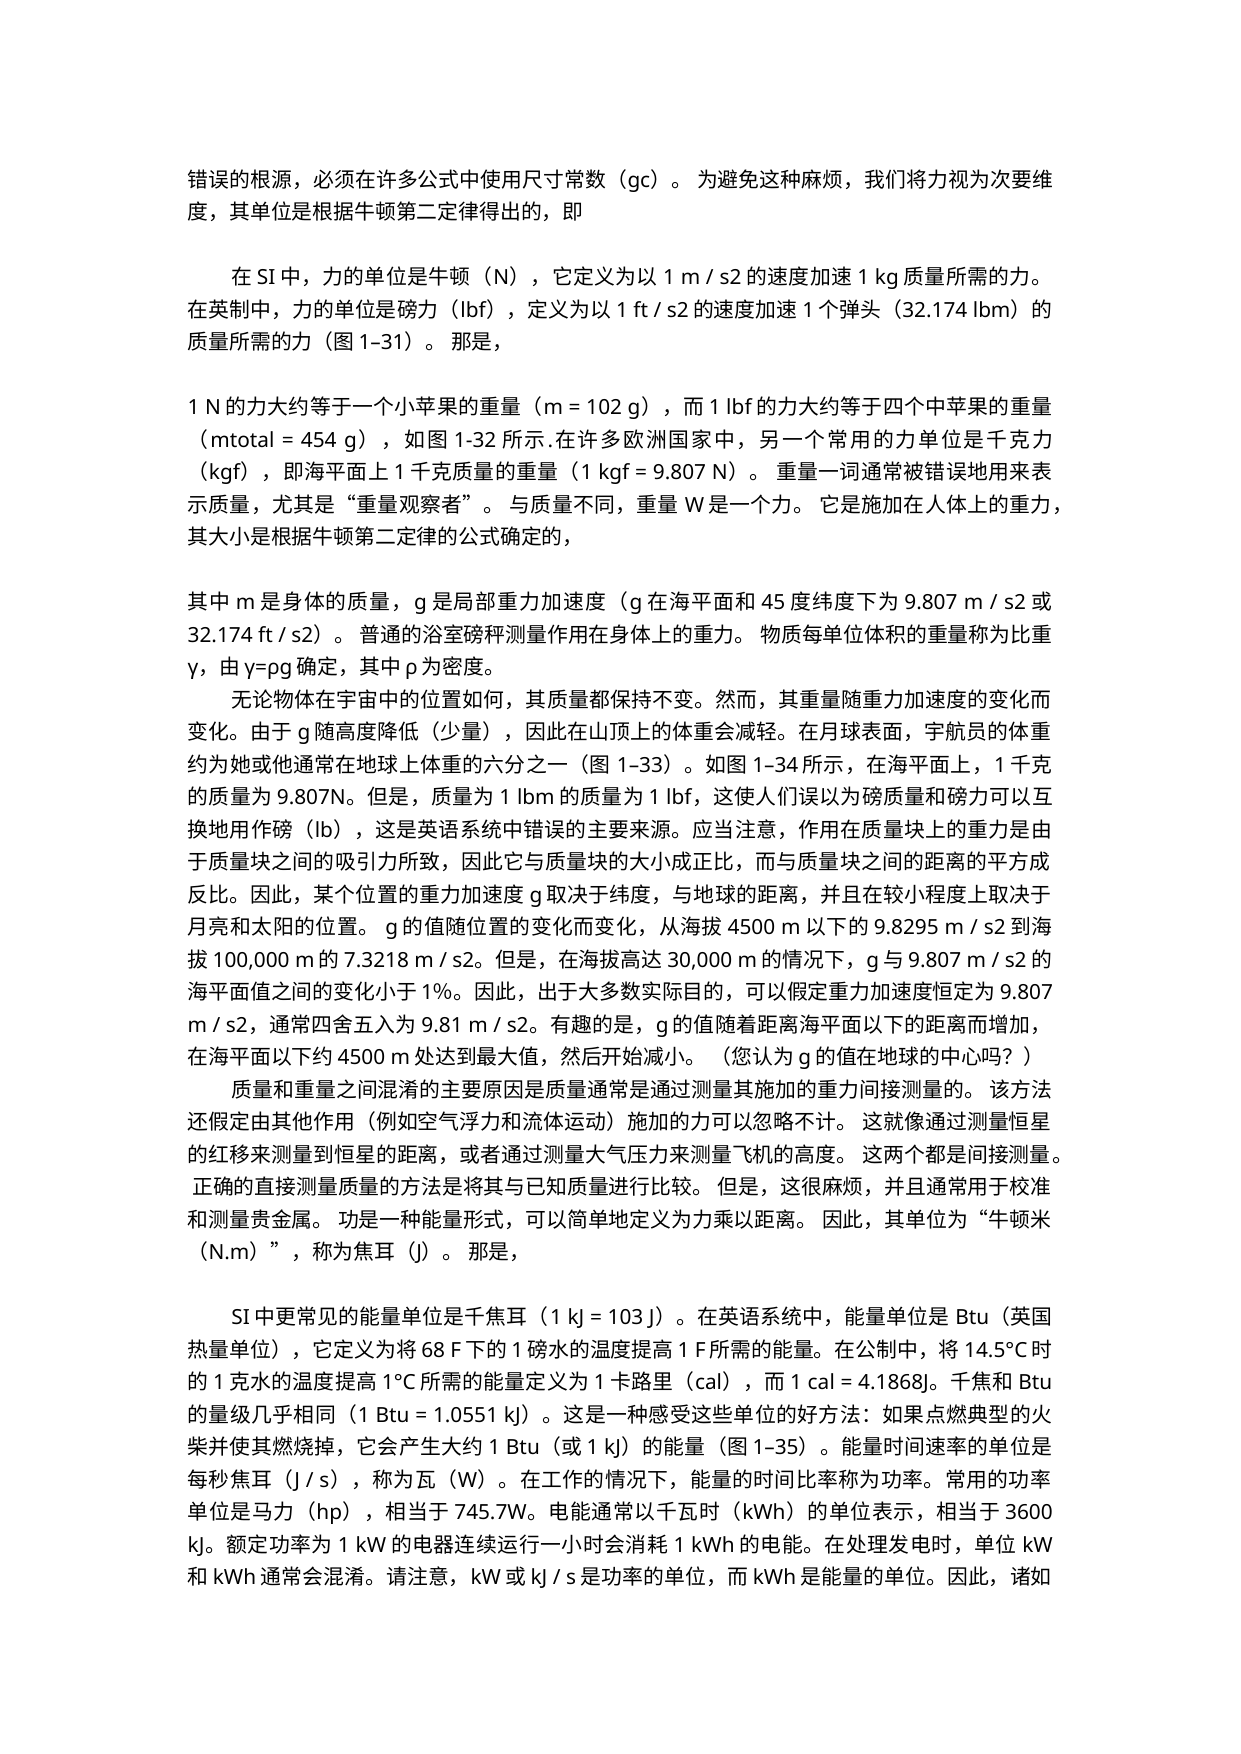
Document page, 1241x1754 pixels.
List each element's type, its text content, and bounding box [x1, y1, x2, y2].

text 其中m是身体的质量，g是局部重力加速度（g在海平面和45度纬度下为9.807 m / s2或32.174 ft / s2）。 普通的浴室磅秤测量作用在身体上的重力。 物质每单位体积的重量称为比重γ，由γ=ρg确定，其中ρ为密度。 [187, 584, 1053, 682]
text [187, 1299, 1053, 1592]
text 在SI中，力的单位是牛顿（N），它定义为以1 m / s2的速度加速1 kg质量所需的力。 在英制中，力的单位是磅力（lbf），定义为以1 ft / s2的速度加速1个弹头（32.174 lbm）的质量所需的力（图1–31）。 那是， [187, 259, 1053, 357]
text 无论物体在宇宙中的位置如何，其质量都保持不变。然而，其重量随重力加速度的变化而变化。由于g随高度降低（少量），因此在山顶上的体重会减轻。在月球表面，宇航员的体重约为她或他通常在地球上体重的六分之一（图1–33）。如图1–34所示，在海平面上，1千克的质量为9.807N。但是，质量为1 lbm的质量为1 lbf，这使人们误以为磅质量和磅力可以互换地用作磅（lb），这是英语系统中错误的主要来源。应当注意，作用在质量块上的重力是由于质量块之间的吸引力所致，因此它与质量块的大小成正比，而与质量块之间的距离的平方成反比。因此，某个位置的重力加速度g取决于纬度，与地球的距离，并且在较小程度上取决于月亮和太阳的位置。 g的值随位置的变化而变化，从海拔4500 m以下的9.8295 m / s2到海拔100,000 m的7.3218 m / s2。但是，在海拔高达30,000 m的情况下，g与9.807 m / s2的海平面值之间的变化小于1％。因此，出于大多数实际目的，可以假定重力加速度恒定为9.807 m / s2，通常四舍五入为9.81 m / s2。有趣的是，g的值随着距离海平面以下的距离而增加，在海平面以下约4500 m处达到最大值，然后开始减小。 （您认为g的值在地球的中心吗？） [187, 682, 1053, 1072]
text 质量和重量之间混淆的主要原因是质量通常是通过测量其施加的重力间接测量的。 该方法还假定由其他作用（例如空气浮力和流体运动）施加的力可以忽略不计。 这就像通过测量恒星的红移来测量到恒星的距离，或者通过测量大气压力来测量飞机的高度。 这两个都是间接测量。 正确的直接测量质量的方法是将其与已知质量进行比较。 但是，这很麻烦，并且通常用于校准和测量贵金属。 功是一种能量形式，可以简单地定义为力乘以距离。 因此，其单位为“牛顿米（N.m）”，称为焦耳（J）。 那是， [187, 1072, 1053, 1267]
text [187, 162, 1053, 227]
text 1 N的力大约等于一个小苹果的重量（m = 102 g），而1 lbf的力大约等于四个中苹果的重量（mtotal = 454 g），如图1-32所示.在许多欧洲国家中，另一个常用的力单位是千克力（kgf），即海平面上1千克质量的重量（1 kgf = 9.807 N）。 重量一词通常被错误地用来表示质量，尤其是“重量观察者”。 与质量不同，重量W是一个力。 它是施加在人体上的重力，其大小是根据牛顿第二定律的公式确定的， [187, 389, 1053, 552]
